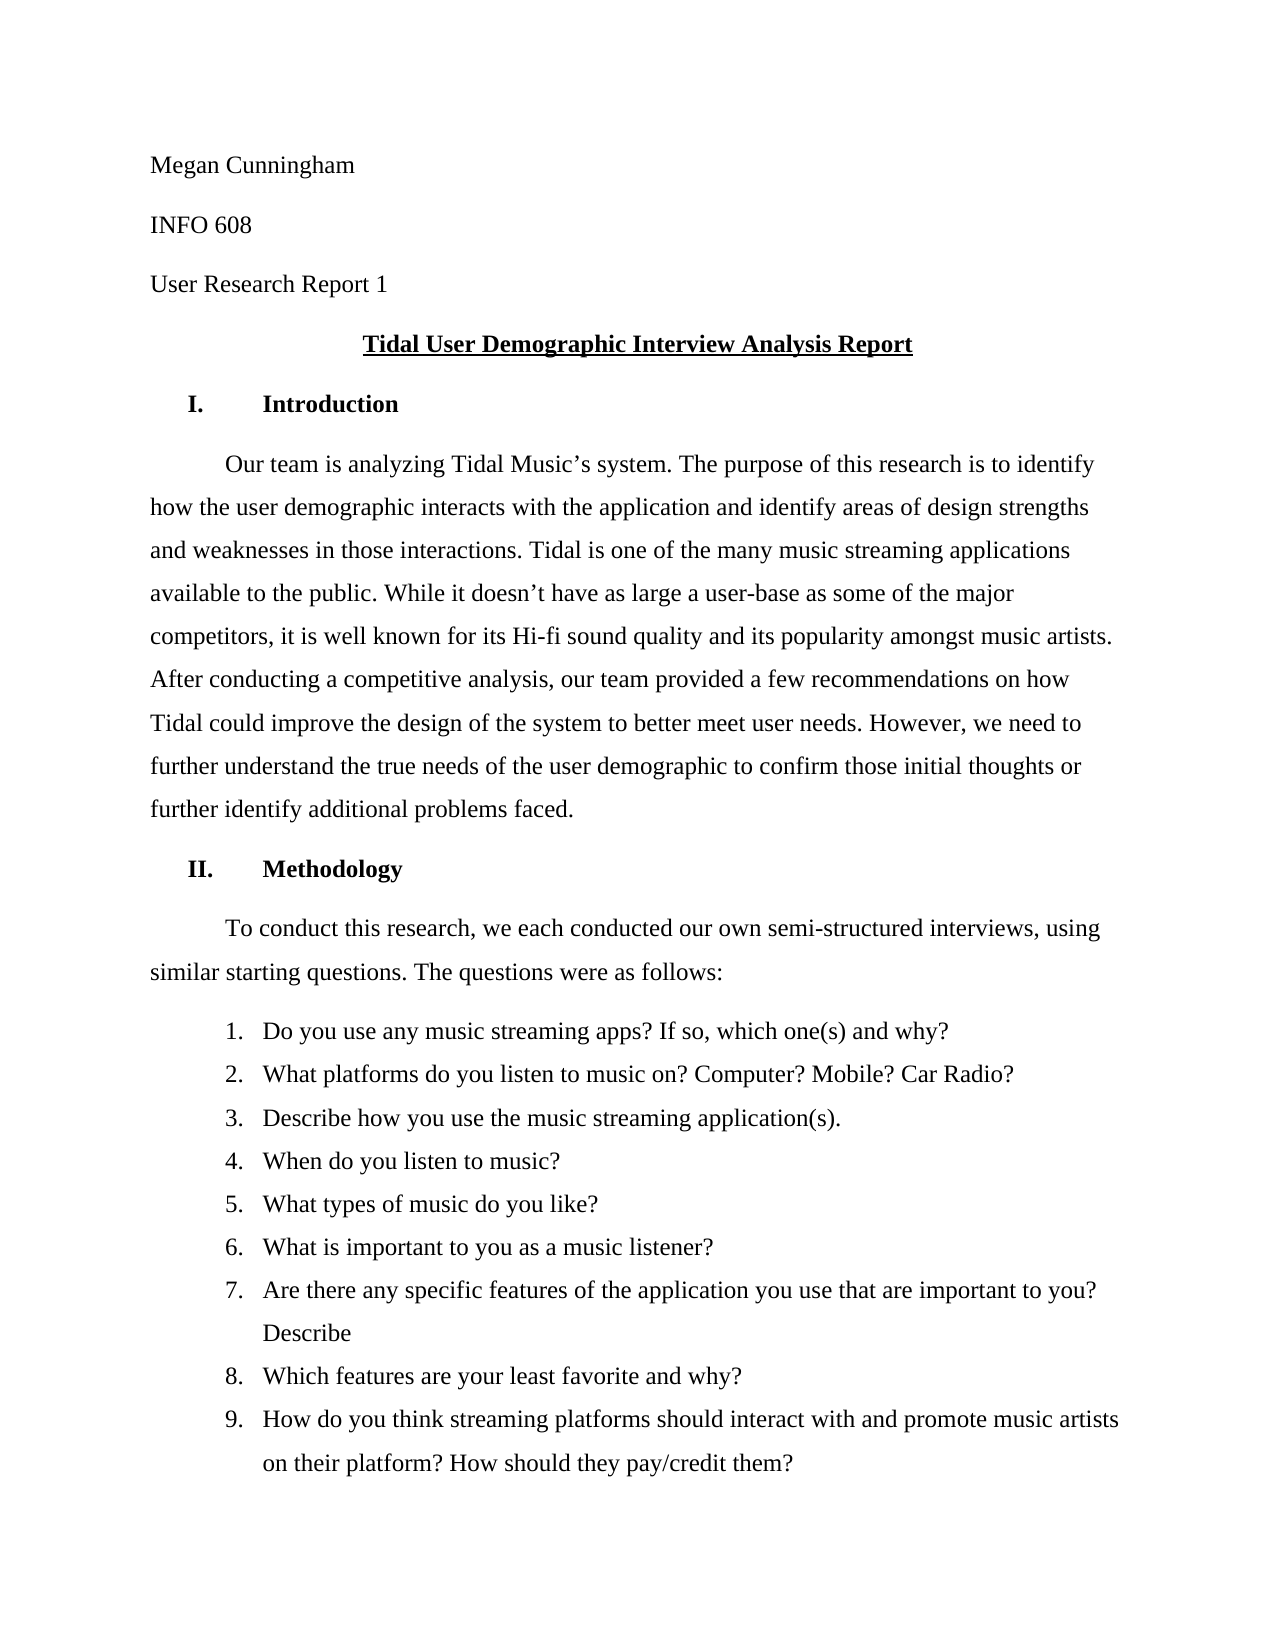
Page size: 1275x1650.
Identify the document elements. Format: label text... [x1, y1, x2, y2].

list When do you listen to music? [225, 1146, 1125, 1174]
list Do you use any music streaming apps? If so, which one(s) and why? [225, 1016, 1125, 1045]
text To conduct this research, we each conducted our own semi-structured interviews, using similar starting questions. The questions were as follows: [150, 913, 1125, 985]
text Tidal User Demographic Interview Analysis Report [150, 329, 1125, 358]
list Describe how you use the music streaming application(s). [225, 1103, 1125, 1131]
list What is important to you as a music listener? [225, 1232, 1125, 1261]
list What types of music do you like? [225, 1189, 1125, 1218]
text Our team is analyzing Tidal Music’s system. The purpose of this research is to identify how the user demographic interacts with the application and identify areas of design strengths and weaknesses in those interactions. Tidal is one of the many music streaming applications available to the public. While it doesn’t have as large a user-base as some of the major competitors, it is well known for its Hi-fi sound quality and its popularity amongst music artists. After conducting a competitive analysis, our team provided a few recommendations on how Tidal could improve the design of the system to better meet user needs. However, we need to further understand the true needs of the user demographic to confirm those initial thoughts or further identify additional problems faced. [150, 449, 1125, 823]
text User Research Report 1 [150, 269, 1125, 298]
list Which features are your least favorite and why? [225, 1361, 1125, 1390]
text INFO 608 [150, 210, 1125, 238]
list Introduction [187, 389, 1125, 418]
text Megan Cunningham [150, 150, 1125, 179]
list How do you think streaming platforms should interact with and promote music artists on their platform? How should they pay/credit them? [225, 1404, 1125, 1476]
list Are there any specific features of the application you use that are important to you? Describe [225, 1275, 1125, 1347]
list Methodology [187, 854, 1125, 882]
list What platforms do you listen to music on? Computer? Mobile? Car Radio? [225, 1059, 1125, 1088]
